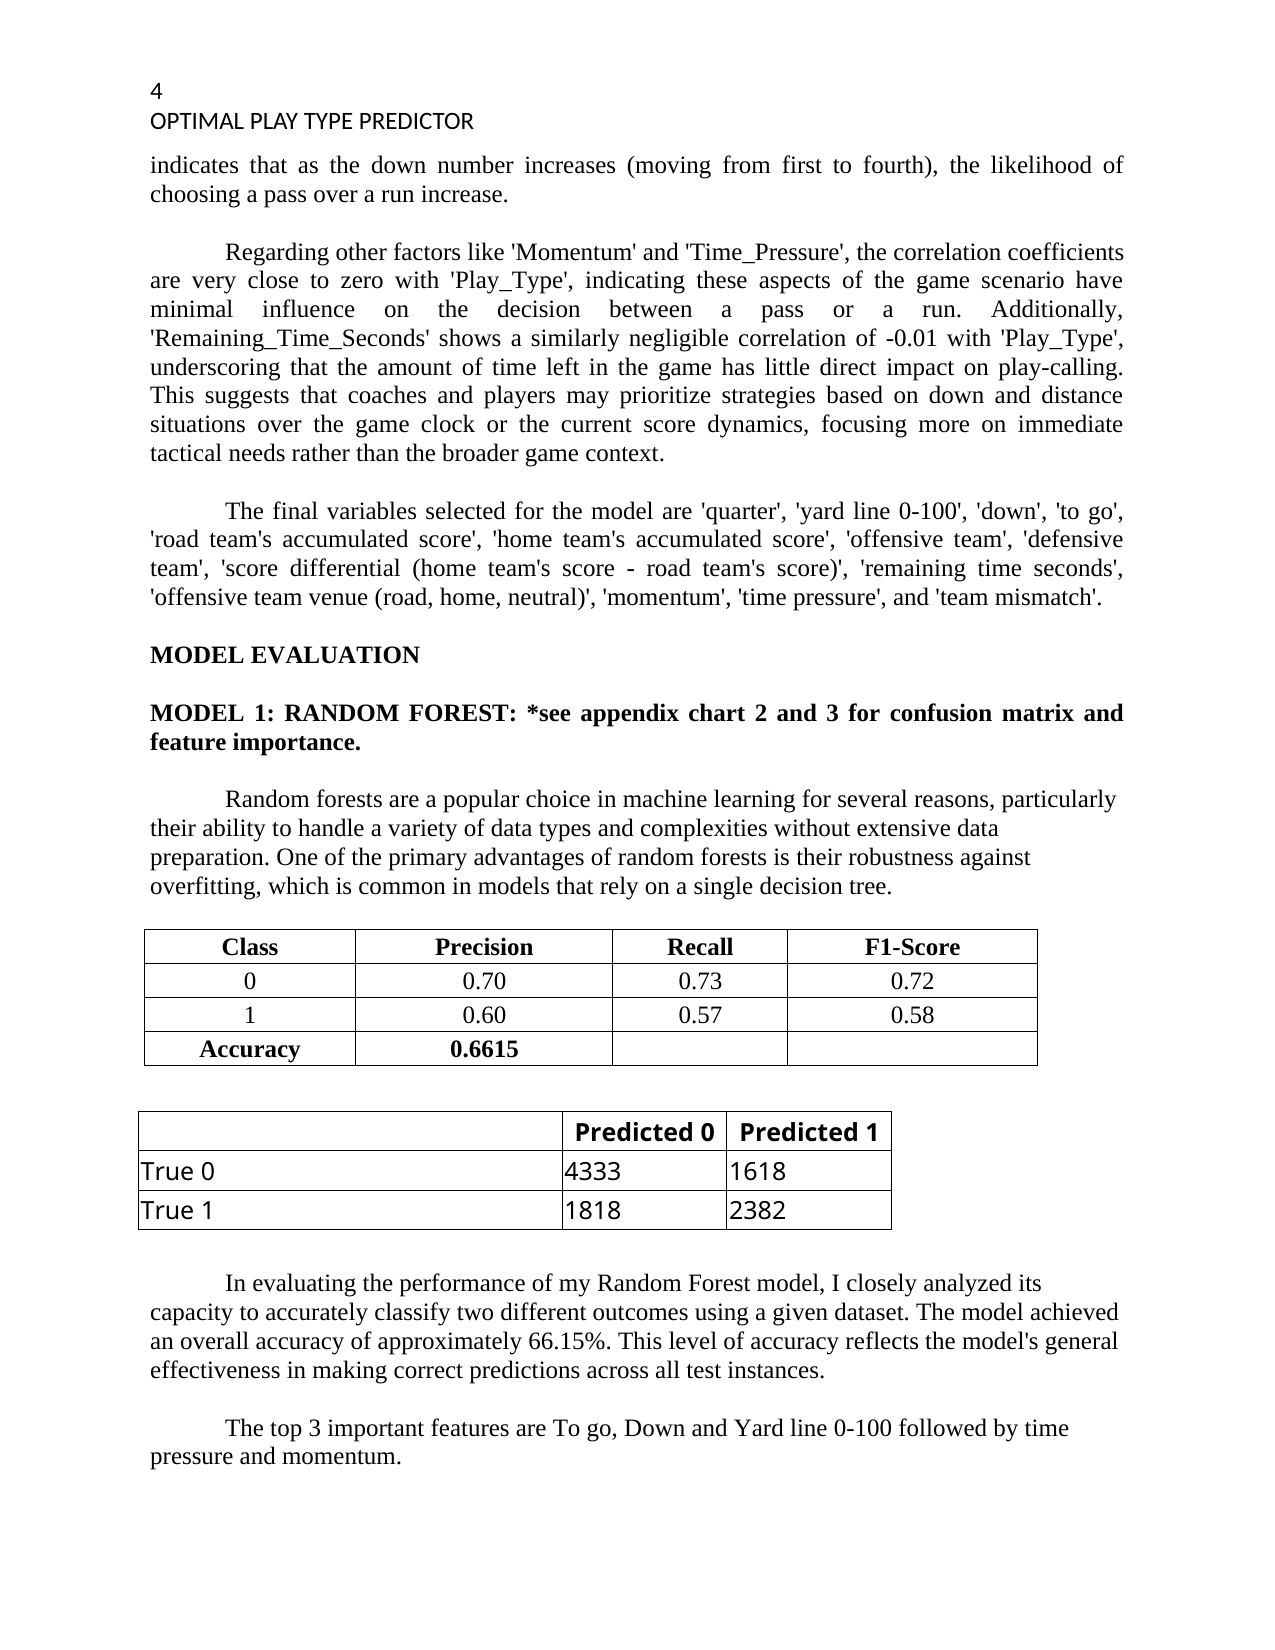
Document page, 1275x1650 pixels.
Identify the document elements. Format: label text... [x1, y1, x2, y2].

table_cell 0.72 [788, 964, 1037, 997]
table_cell 0.60 [356, 998, 612, 1031]
text The final variables selected for the model are 'quarter', 'yard line 0-100', 'down', 'to go', 'road team's accumulated score', 'home team's accumulated score', 'offensive team', 'defensive team', 'score differential (home team's score - road team's score)', 'remaining time seconds', 'offensive team venue (road, home, neutral)', 'momentum', 'time pressure', and 'team mismatch'. [150, 496, 1125, 611]
table_cell True 0 [139, 1151, 562, 1189]
text Random forests are a popular choice in machine learning for several reasons, particularly their ability to handle a variety of data types and complexities without extensive data preparation. One of the primary advantages of random forests is their robustness against overfitting, which is common in models that rely on a single decision tree. [150, 784, 1125, 899]
text In evaluating the performance of my Random Forest model, I closely analyzed its capacity to accurately classify two different outcomes using a given dataset. The model achieved an overall accuracy of approximately 66.15%. This level of accuracy reflects the model's general effectiveness in making correct predictions across all test instances. [150, 1268, 1125, 1383]
table_cell True 1 [139, 1191, 562, 1229]
table_cell 0 [145, 964, 355, 997]
text The top 3 important features are To go, Down and Yard line 0-100 followed by time pressure and momentum. [150, 1413, 1125, 1470]
table_header Predicted 1 [727, 1112, 891, 1150]
table_cell [613, 1032, 787, 1064]
table_cell 0.73 [613, 964, 787, 997]
table_cell 0.70 [356, 964, 612, 997]
table_header Class [145, 930, 355, 963]
text MODEL 1: RANDOM FOREST: *see appendix chart 2 and 3 for confusion matrix and feature importance. [150, 698, 1125, 755]
text Regarding other factors like 'Momentum' and 'Time_Pressure', the correlation coefficients are very close to zero with 'Play_Type', indicating these aspects of the game scenario have minimal influence on the decision between a pass or a run. Additionally, 'Remaining_Time_Seconds' shows a similarly negligible correlation of -0.01 with 'Play_Type', underscoring that the amount of time left in the game has little direct impact on play-calling. This suggests that coaches and players may prioritize strategies based on down and distance situations over the game clock or the current score dynamics, focusing more on immediate tactical needs rather than the broader game context. [150, 237, 1125, 467]
table_header Precision [356, 930, 612, 963]
table_header [139, 1112, 562, 1150]
table_cell 0.58 [788, 998, 1037, 1031]
text MODEL EVALUATION [150, 640, 1125, 669]
table_cell 1618 [727, 1151, 891, 1189]
table_cell [788, 1032, 1037, 1064]
table_header F1-Score [788, 930, 1037, 963]
table_cell 0.6615 [356, 1032, 612, 1064]
table_header Predicted 0 [563, 1112, 726, 1150]
table_cell Accuracy [145, 1032, 355, 1064]
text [150, 150, 1125, 207]
table_cell 0.57 [613, 998, 787, 1031]
table_cell 1818 [563, 1191, 726, 1229]
table_cell 1 [145, 998, 355, 1031]
table_cell 4333 [563, 1151, 726, 1189]
table_cell 2382 [727, 1191, 891, 1229]
table_header Recall [613, 930, 787, 963]
